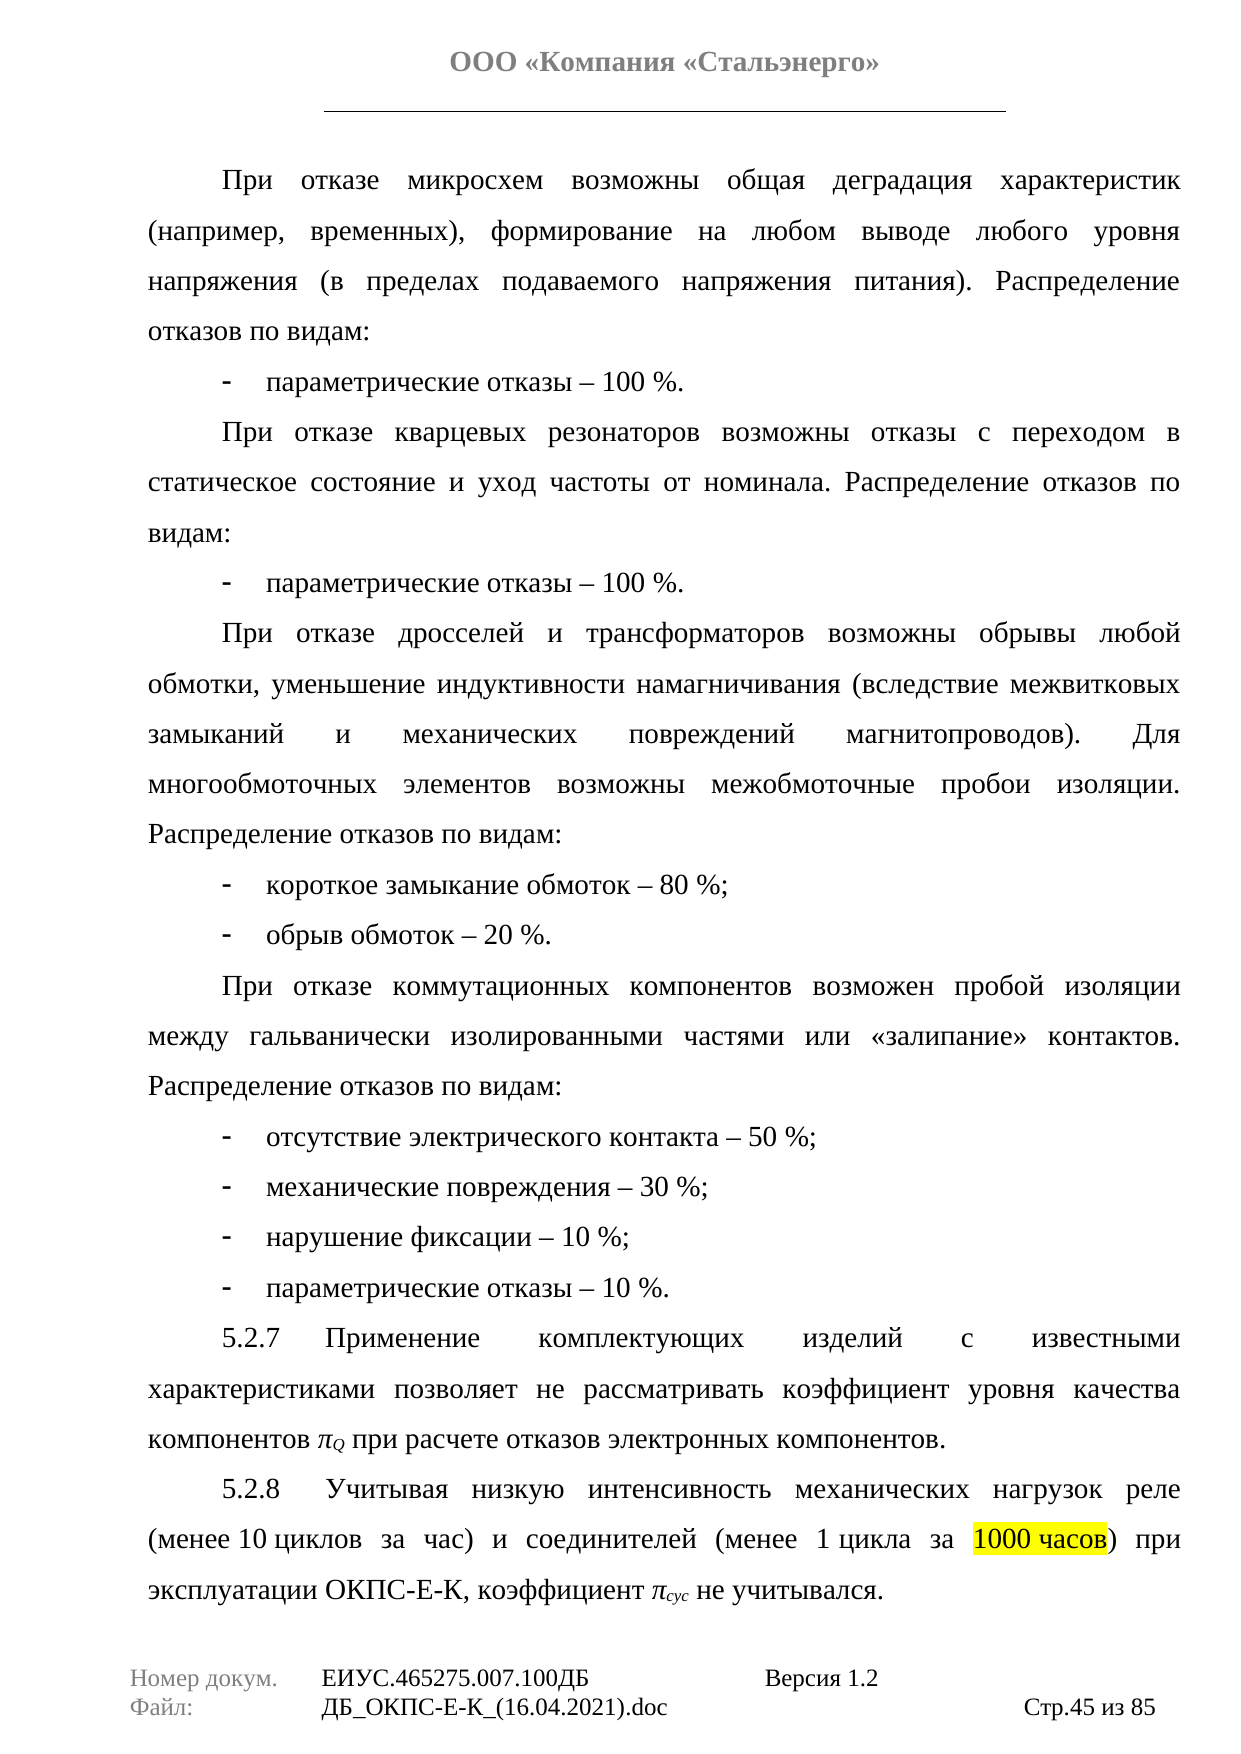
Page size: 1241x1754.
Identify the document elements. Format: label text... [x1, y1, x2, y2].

text При отказе дросселей и трансформаторов возможны обрывы любой обмотки, уменьшение индуктивности намагничивания (вследствие межвитковых замыканий и механических повреждений магнитопроводов). Для многообмоточных элементов возможны межобмоточные пробои изоляции. Распределение отказов по видам: [148, 615, 1181, 850]
list отсутствие электрического контакта – 50 %; [148, 1119, 1181, 1152]
text При отказе кварцевых резонаторов возможны отказы с переходом в статическое состояние и уход частоты от номинала. Распределение отказов по видам: [148, 414, 1181, 548]
list параметрические отказы – 100 %. [148, 364, 1181, 397]
list нарушение фиксации – 10 %; [148, 1219, 1181, 1253]
list параметрические отказы – 100 %. [148, 565, 1181, 599]
list обрыв обмоток – 20 %. [148, 917, 1181, 951]
text При отказе коммутационных компонентов возможен пробой изоляции между гальванически изолированными частями или «залипание» контактов. Распределение отказов по видам: [148, 968, 1181, 1102]
list короткое замыкание обмоток – 80 %; [148, 867, 1181, 901]
text Применение комплектующих изделий с известными характеристиками позволяет не рассматривать коэффициент уровня качества компонентов πQ при расчете отказов электронных компонентов. [148, 1320, 1181, 1454]
list механические повреждения – 30 %; [148, 1169, 1181, 1203]
text Учитывая низкую интенсивность механических нагрузок реле (менее 10 циклов за час) и соединителей (менее 1 цикла за 1000 часов) при эксплуатации ОКПС-Е-К, коэффициент πcyc не учитывался. [148, 1471, 1181, 1606]
list параметрические отказы – 10 %. [148, 1270, 1181, 1304]
text При отказе микросхем возможны общая деградация характеристик (например, временных), формирование на любом выводе любого уровня напряжения (в пределах подаваемого напряжения питания). Распределение отказов по видам: [148, 162, 1181, 347]
